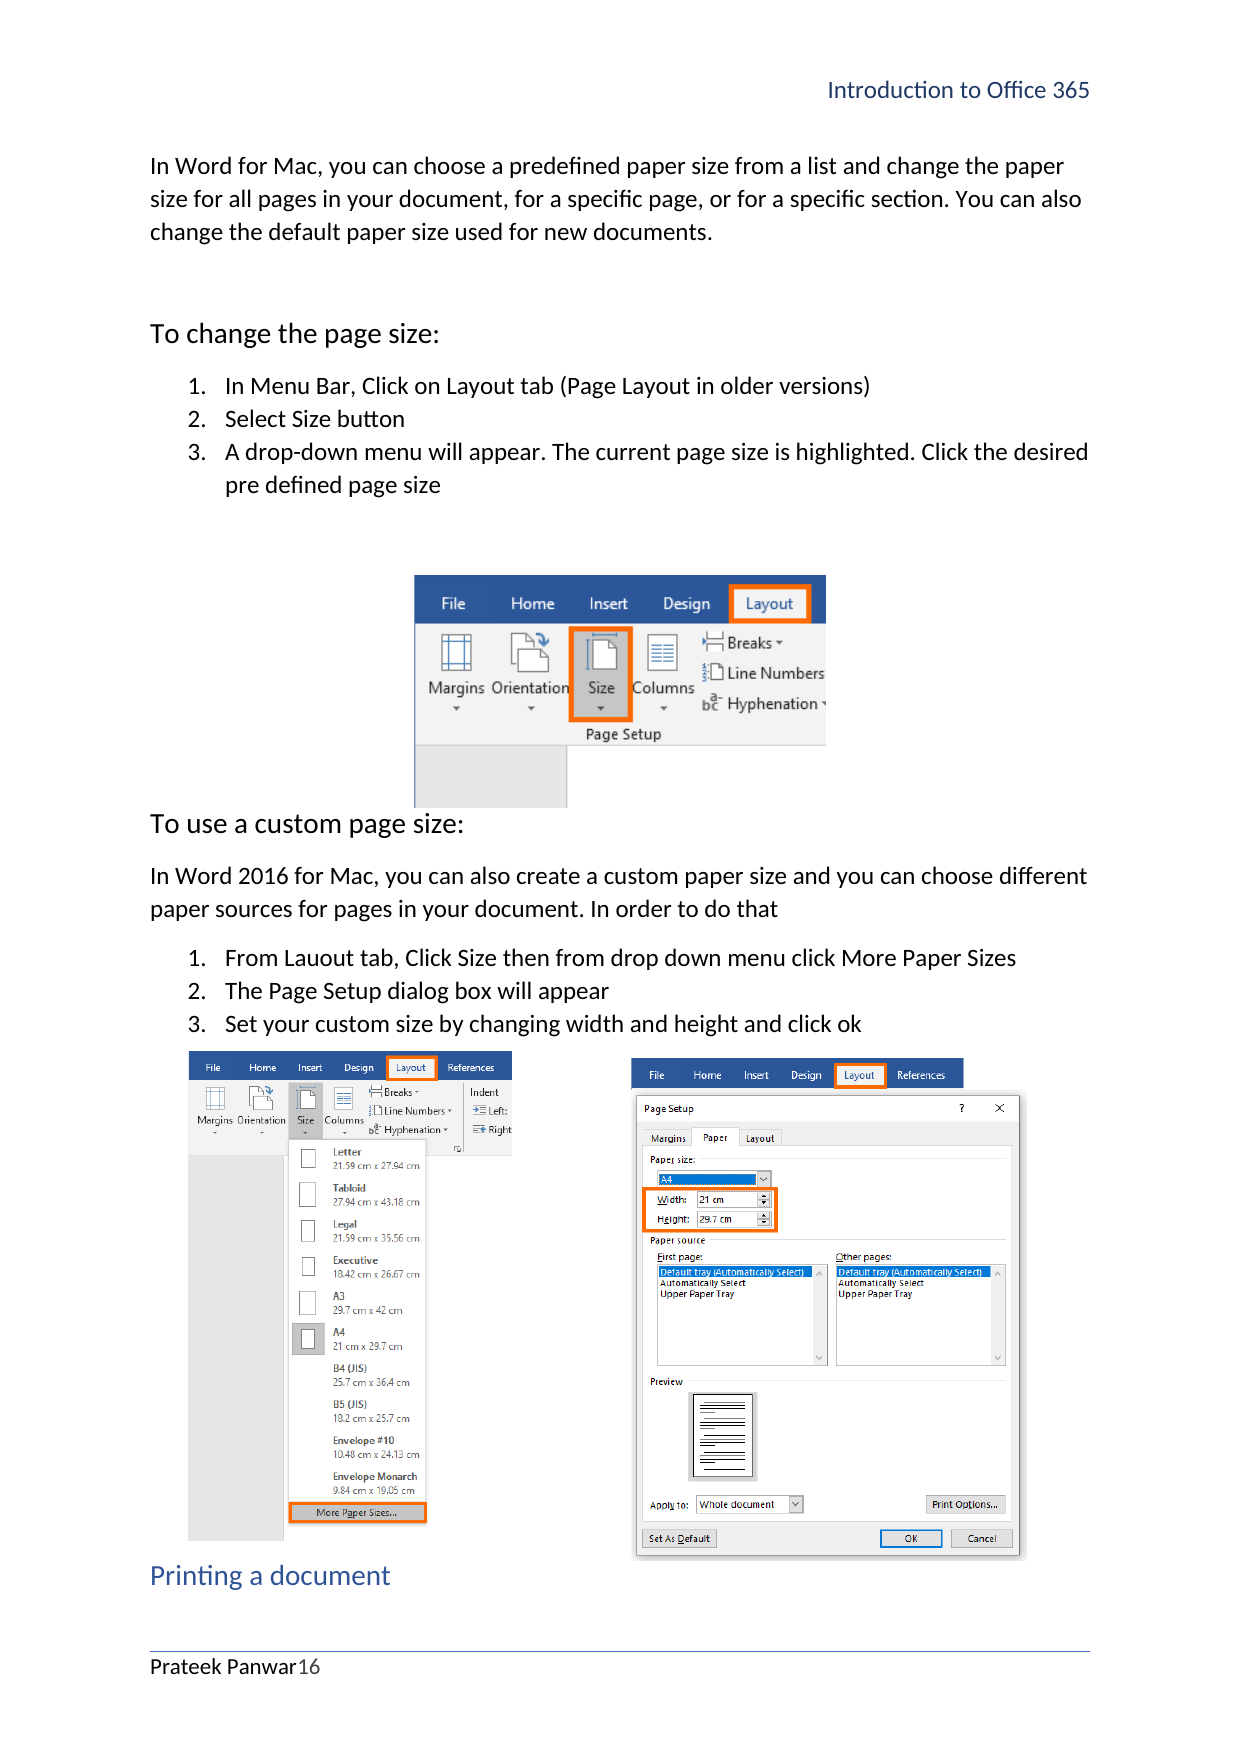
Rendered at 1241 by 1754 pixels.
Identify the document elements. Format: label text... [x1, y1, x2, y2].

list In Menu Bar, Click on Layout tab (Page Layout in older versions) [187, 370, 1090, 401]
picture [414, 575, 826, 808]
text Printing a document [150, 1557, 1090, 1592]
text In Word for Mac, you can choose a predefined paper size from a list and change the paper size for all pages in your document, for a specific page, or for a specific section. You can also change the default paper size used for new documents. [150, 150, 1090, 246]
picture [188, 1051, 512, 1541]
list Set your custom size by changing width and height and click ok [187, 1008, 1090, 1039]
list Select Size button [187, 403, 1090, 433]
text In Word 2016 for Mac, you can also create a custom paper size and you can choose different paper sources for pages in your document. In order to do that [150, 860, 1090, 923]
text To change the page size: [150, 315, 1090, 351]
list A drop-down menu will appear. The current page size is highlighted. Click the desired pre defined page size [187, 436, 1090, 499]
list The Page Setup dialog box will appear [187, 975, 1090, 1006]
list From Lauout tab, Click Size then from drop down menu click More Paper Sizes [187, 942, 1090, 973]
picture [631, 1058, 1027, 1561]
text To use a custom page size: [150, 805, 1090, 840]
